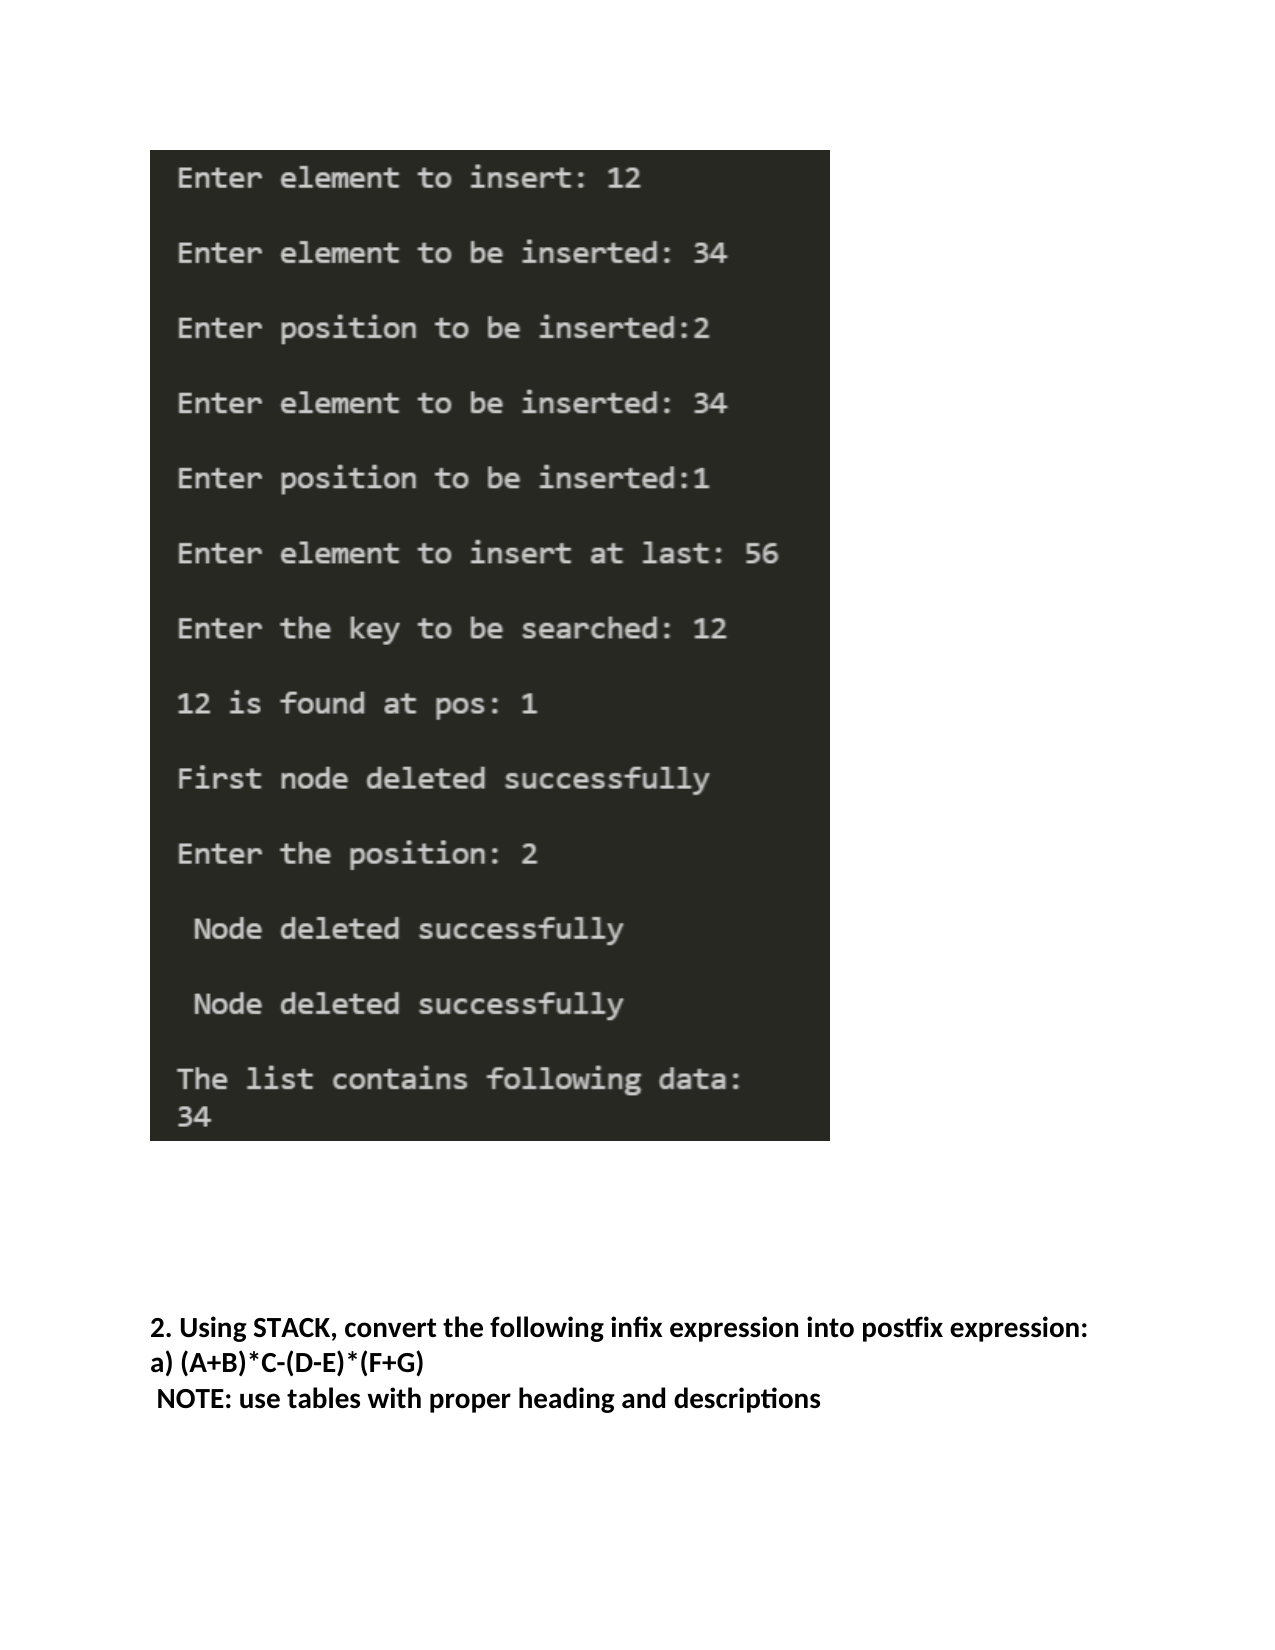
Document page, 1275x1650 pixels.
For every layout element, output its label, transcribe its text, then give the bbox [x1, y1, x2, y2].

text NOTE: use tables with proper heading and descriptions [150, 1380, 1125, 1416]
picture [150, 150, 830, 1141]
text 2. Using STACK, convert the following infix expression into postfix expression: [150, 1309, 1125, 1344]
text a) (A+B)*C-(D-E)*(F+G) [150, 1344, 1125, 1380]
